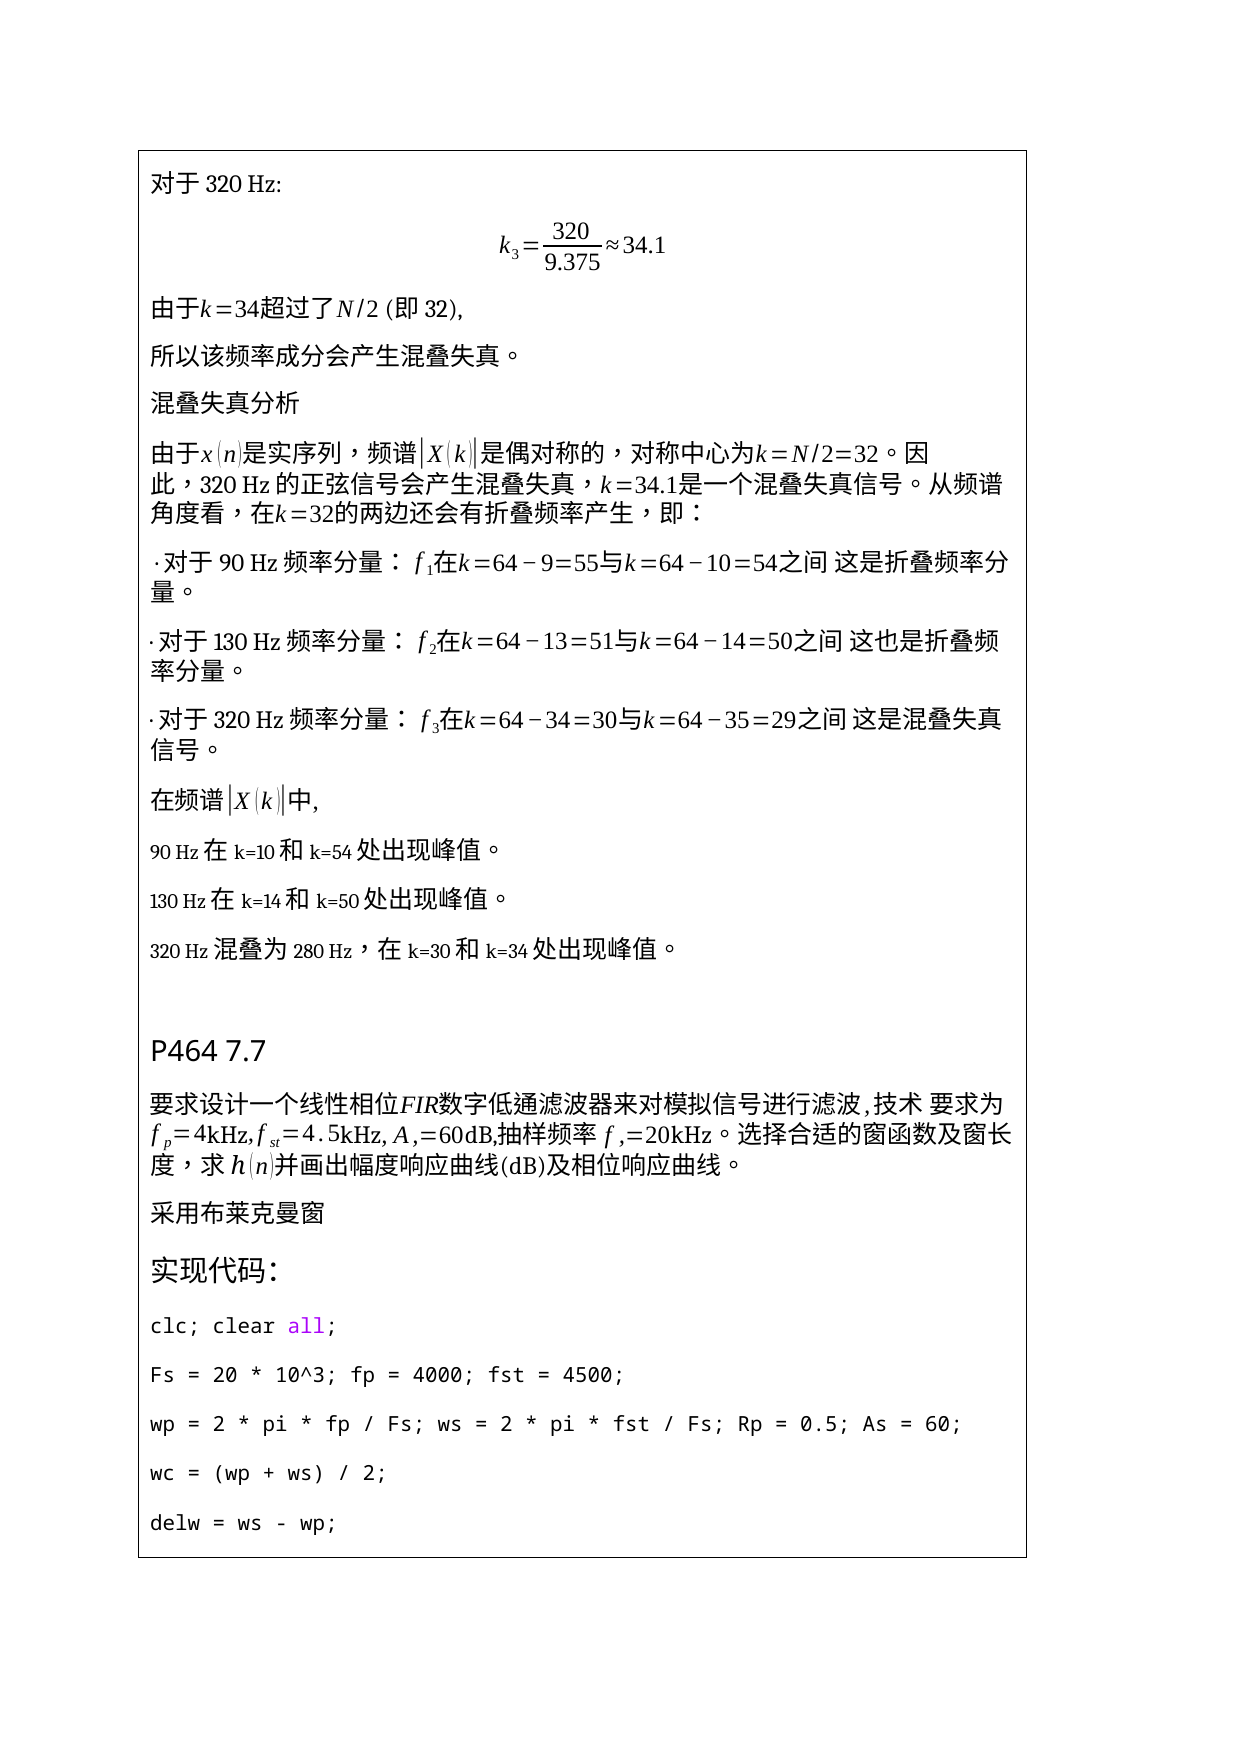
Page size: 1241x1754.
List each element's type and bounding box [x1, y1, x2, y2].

table_cell [139, 151, 1026, 1557]
